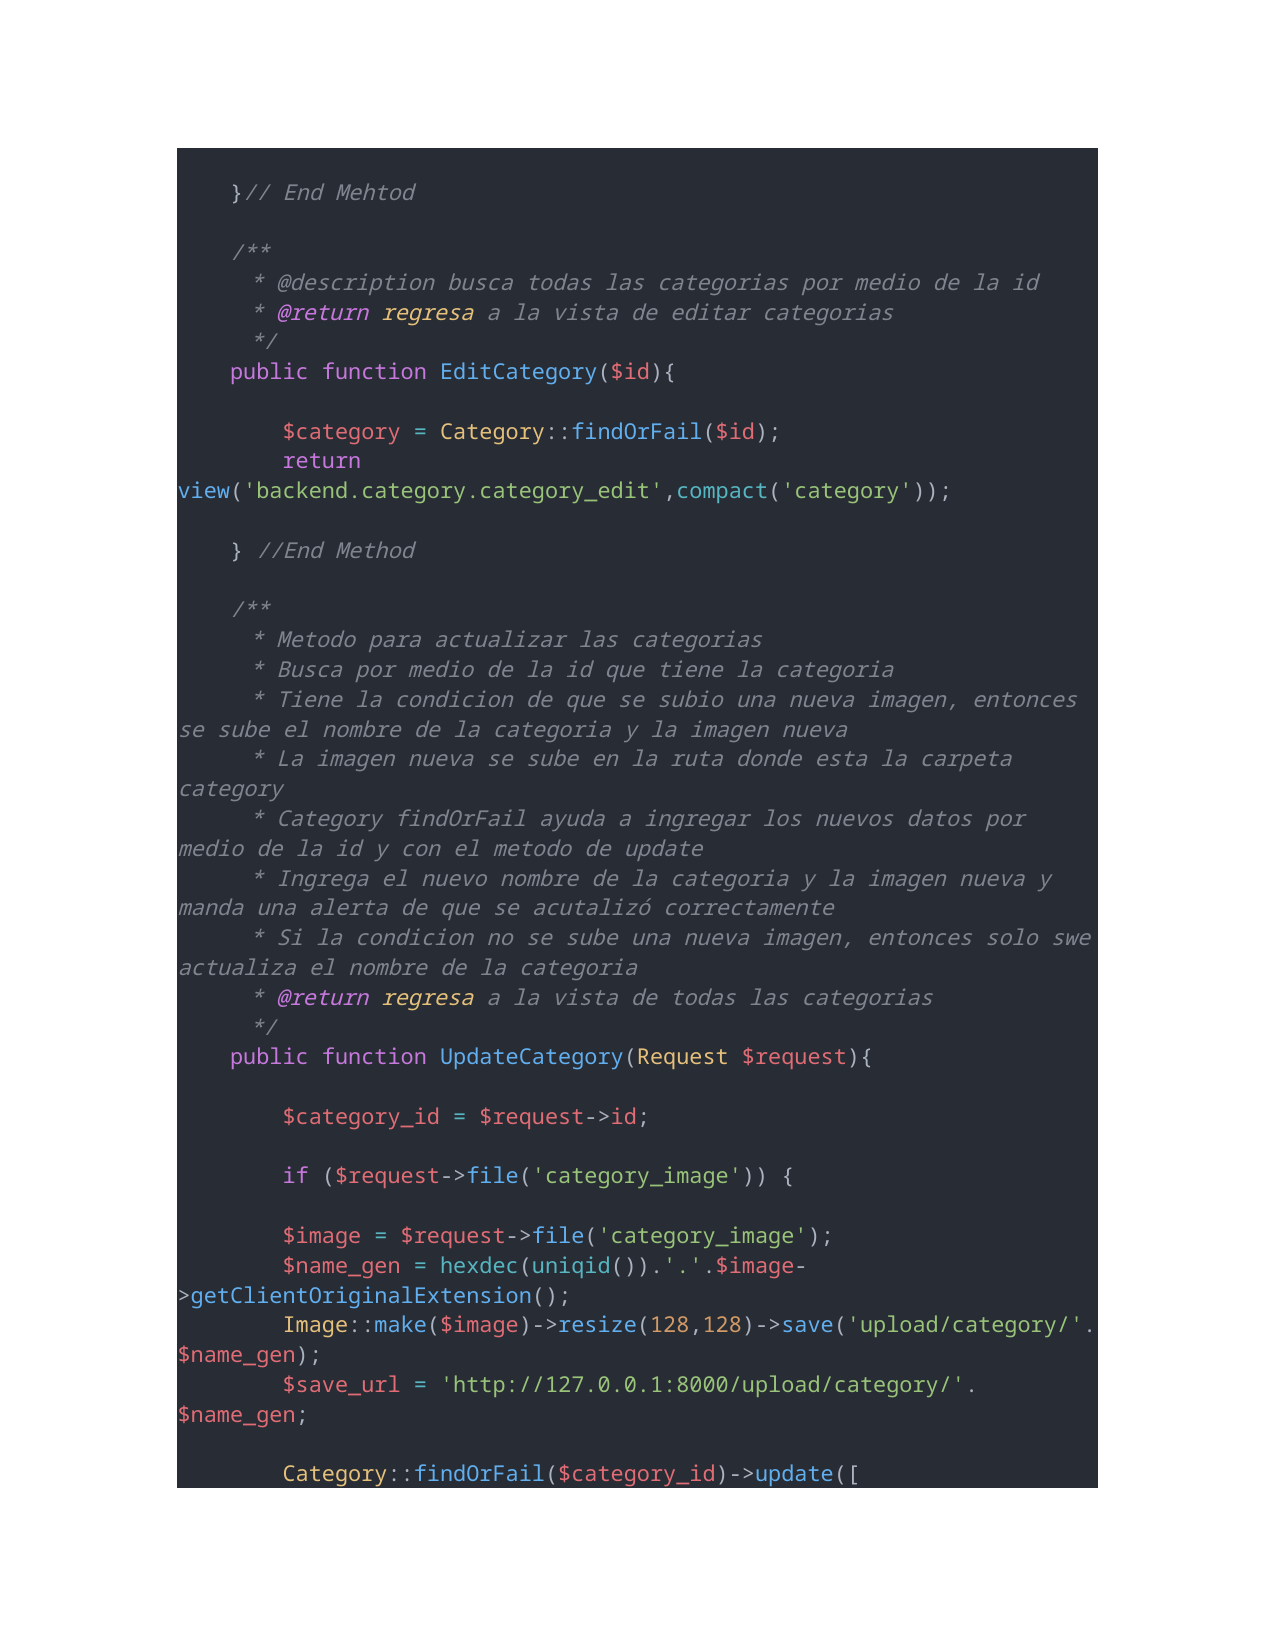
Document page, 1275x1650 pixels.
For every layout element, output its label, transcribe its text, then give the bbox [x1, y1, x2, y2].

text /** [177, 237, 1098, 267]
text * Busca por medio de la id que tiene la categoria [177, 654, 1098, 684]
text */ [177, 326, 1098, 356]
text */ [177, 1012, 1098, 1041]
text /** [177, 594, 1098, 624]
text }// End Mehtod [177, 177, 1098, 207]
text * Metodo para actualizar las categorias [177, 624, 1098, 654]
text $name_gen = hexdec(uniqid()).'.'.$image->getClientOriginalExtension(); [177, 1250, 1098, 1309]
text $save_url = 'http://127.0.0.1:8000/upload/category/'.$name_gen; [177, 1369, 1098, 1429]
text * @return regresa a la vista de todas las categorias [177, 982, 1098, 1012]
text Image::make($image)->resize(128,128)->save('upload/category/'.$name_gen); [177, 1309, 1098, 1369]
text return view('backend.category.category_edit',compact('category')); [177, 446, 1098, 505]
text * La imagen nueva se sube en la ruta donde esta la carpeta category [177, 743, 1098, 803]
text * Tiene la condicion de que se subio una nueva imagen, entonces se sube el nombre de la categoria y la imagen nueva [177, 684, 1098, 743]
text if ($request->file('category_image')) { [177, 1161, 1098, 1190]
text Category::findOrFail($category_id)->update([ [177, 1458, 1098, 1488]
text * @return regresa a la vista de editar categorias [177, 297, 1098, 326]
text * Category findOrFail ayuda a ingregar los nuevos datos por medio de la id y con el metodo de update [177, 803, 1098, 863]
text $category = Category::findOrFail($id); [177, 416, 1098, 446]
text public function EditCategory($id){ [177, 356, 1098, 386]
text $image = $request->file('category_image'); [177, 1220, 1098, 1250]
text public function UpdateCategory(Request $request){ [177, 1041, 1098, 1071]
text } //End Method [177, 535, 1098, 565]
text * @description busca todas las categorias por medio de la id [177, 267, 1098, 297]
text * Ingrega el nuevo nombre de la categoria y la imagen nueva y manda una alerta de que se acutalizó correctamente [177, 863, 1098, 922]
text $category_id = $request->id; [177, 1101, 1098, 1131]
text * Si la condicion no se sube una nueva imagen, entonces solo swe actualiza el nombre de la categoria [177, 922, 1098, 982]
